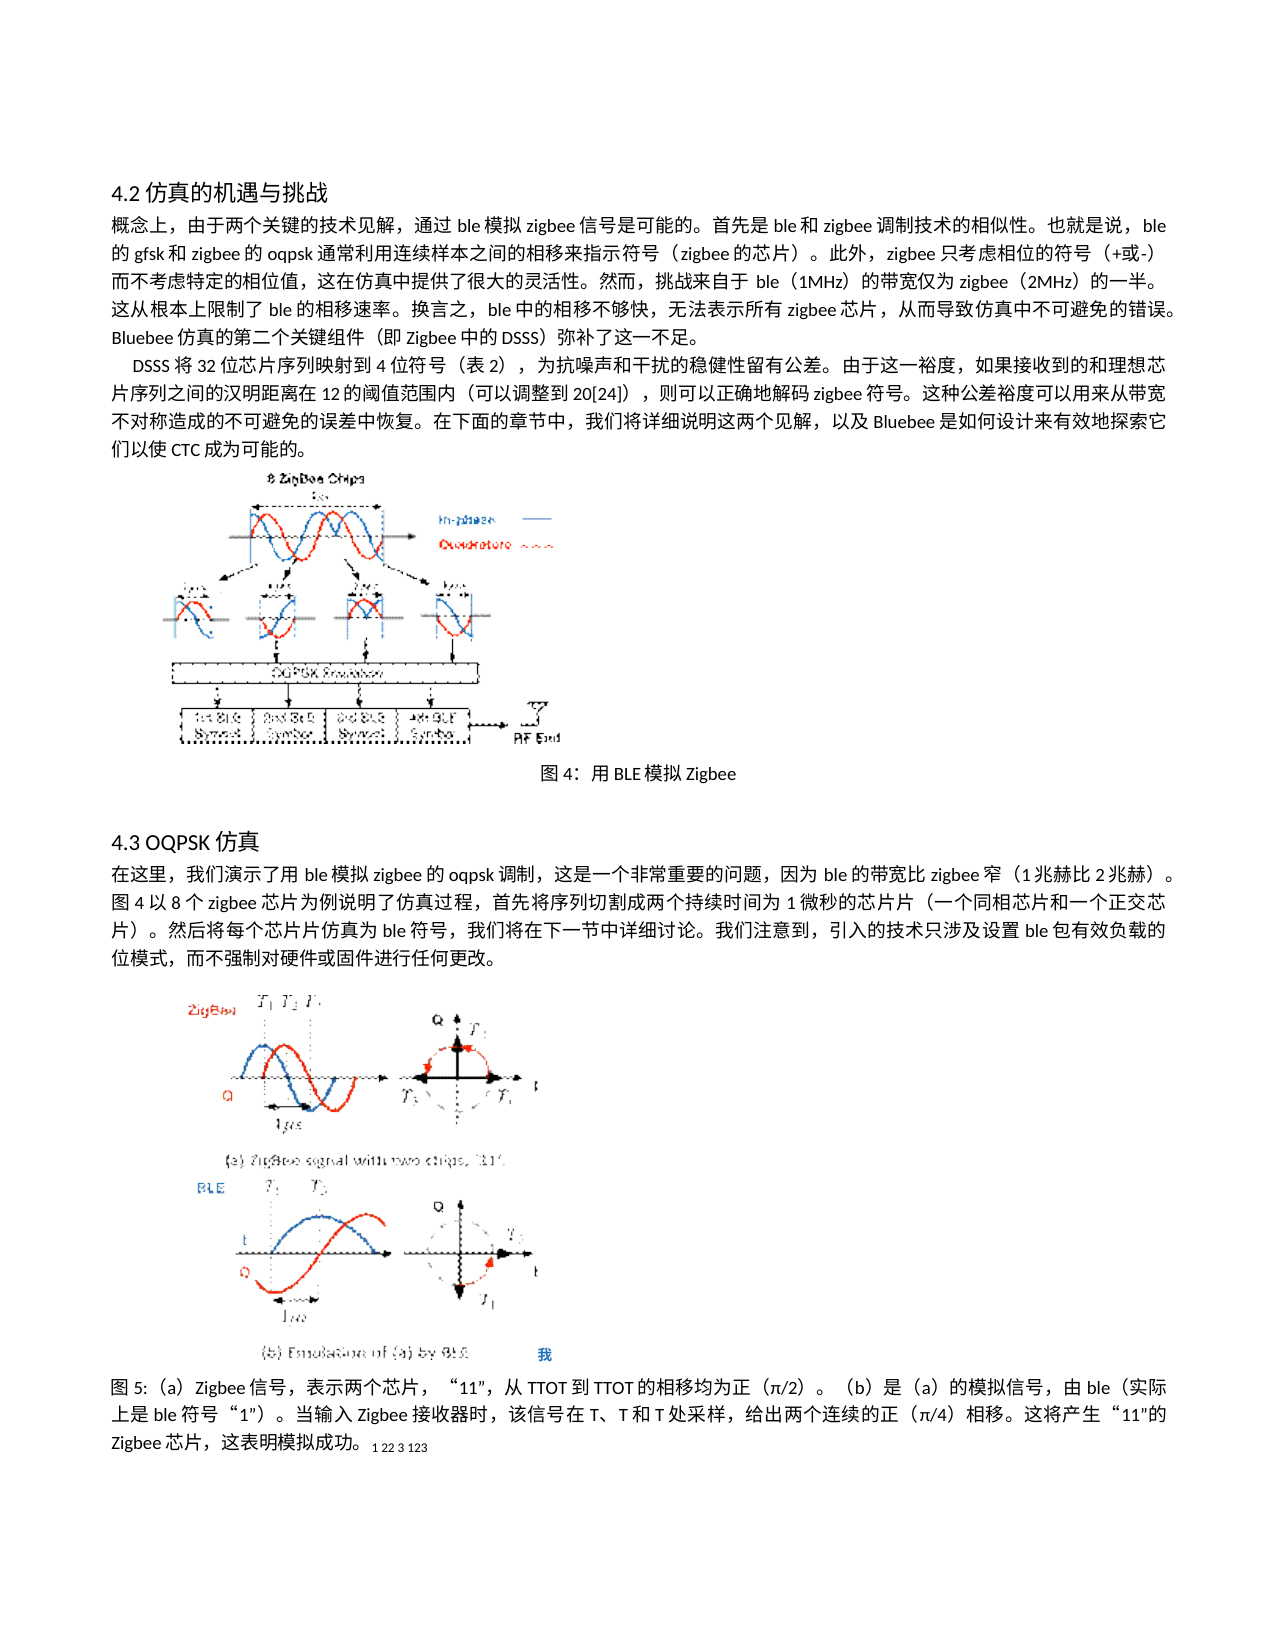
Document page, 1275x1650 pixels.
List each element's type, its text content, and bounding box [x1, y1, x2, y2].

text 概念上，由于两个关键的技术见解，通过ble模拟zigbee信号是可能的。首先是ble和zigbee调制技术的相似性。也就是说，ble的gfsk和zigbee的oqpsk通常利用连续样本之间的相移来指示符号（zigbee的芯片）。此外，zigbee只考虑相位的符号（+或-）而不考虑特定的相位值，这在仿真中提供了很大的灵活性。然而，挑战来自于ble（1MHz）的带宽仅为zigbee（2MHz）的一半。这从根本上限制了ble的相移速率。换言之，ble中的相移不够快，无法表示所有zigbee芯片，从而导致仿真中不可避免的错误。Bluebee仿真的第二个关键组件（即Zigbee中的DSSS）弥补了这一不足。 [111, 211, 1166, 349]
picture [161, 473, 560, 744]
text 在这里，我们演示了用ble模拟zigbee的oqpsk调制，这是一个非常重要的问题，因为ble的带宽比zigbee窄（1兆赫比2兆赫）。图4以8个zigbee芯片为例说明了仿真过程，首先将序列切割成两个持续时间为1微秒的芯片片（一个同相芯片和一个正交芯片）。然后将每个芯片片仿真为ble符号，我们将在下一节中详细讨论。我们注意到，引入的技术只涉及设置ble包有效负载的位模式，而不强制对硬件或固件进行任何更改。 [111, 860, 1166, 971]
picture [187, 995, 538, 1360]
text 图5:（a）Zigbee信号，表示两个芯片，“11”，从TTOT到TTOT的相移均为正（π/2）。（b）是（a）的模拟信号，由ble（实际上是ble符号“1”）。当输入Zigbee接收器时，该信号在T、T和T处采样，给出两个连续的正（π/4）相移。这将产生“11”的Zigbee芯片，这表明模拟成功。1 22 3 123 [111, 1372, 1168, 1455]
subtitle 4.3 OQPSK仿真 [111, 823, 1168, 857]
text DSSS将32位芯片序列映射到4位符号（表2），为抗噪声和干扰的稳健性留有公差。由于这一裕度，如果接收到的和理想芯片序列之间的汉明距离在12的阈值范围内（可以调整到20[24]），则可以正确地解码zigbee符号。这种公差裕度可以用来从带宽不对称造成的不可避免的误差中恢复。在下面的章节中，我们将详细说明这两个见解，以及Bluebee是如何设计来有效地探索它们以使CTC成为可能的。 [111, 351, 1166, 462]
subtitle 4.2仿真的机遇与挑战 [111, 174, 1168, 208]
text 图4：用BLE模拟Zigbee [111, 759, 1165, 786]
